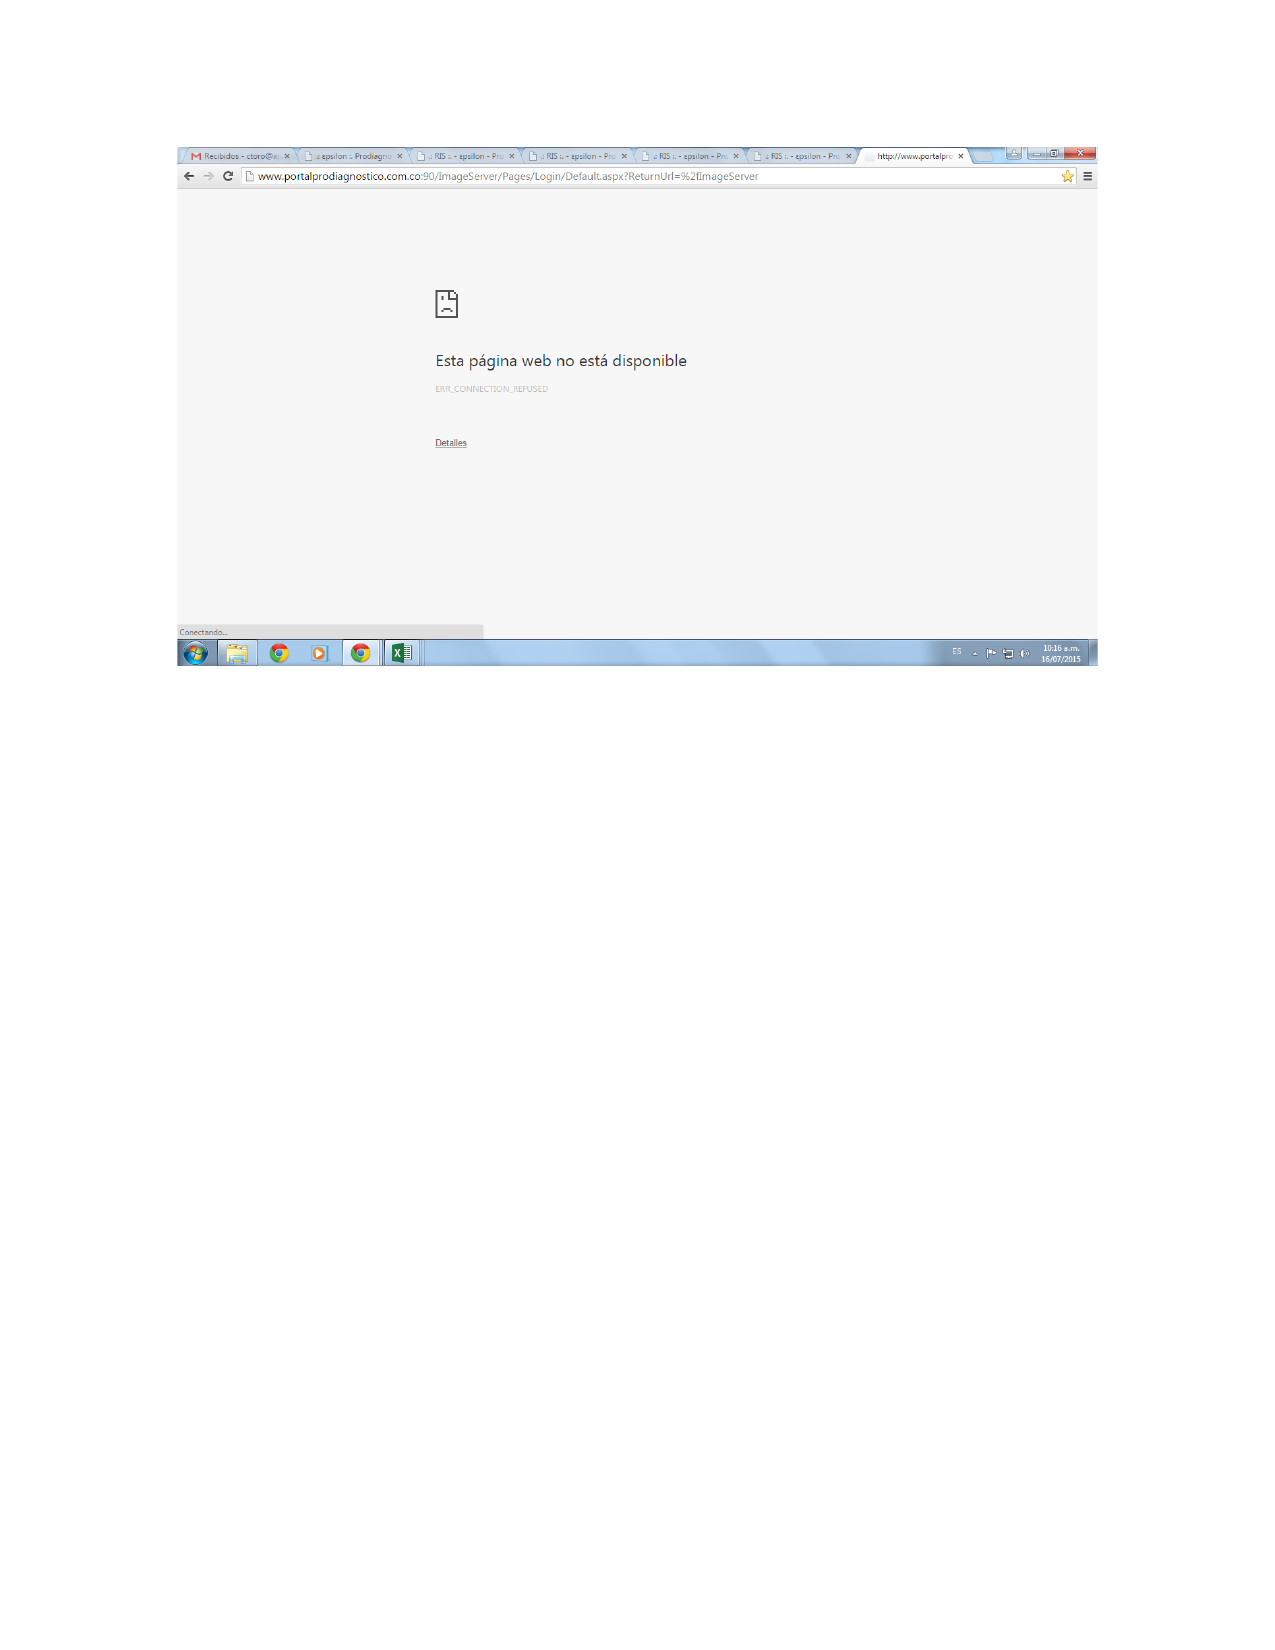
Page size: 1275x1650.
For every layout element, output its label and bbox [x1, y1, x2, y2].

picture [177, 147, 1098, 666]
